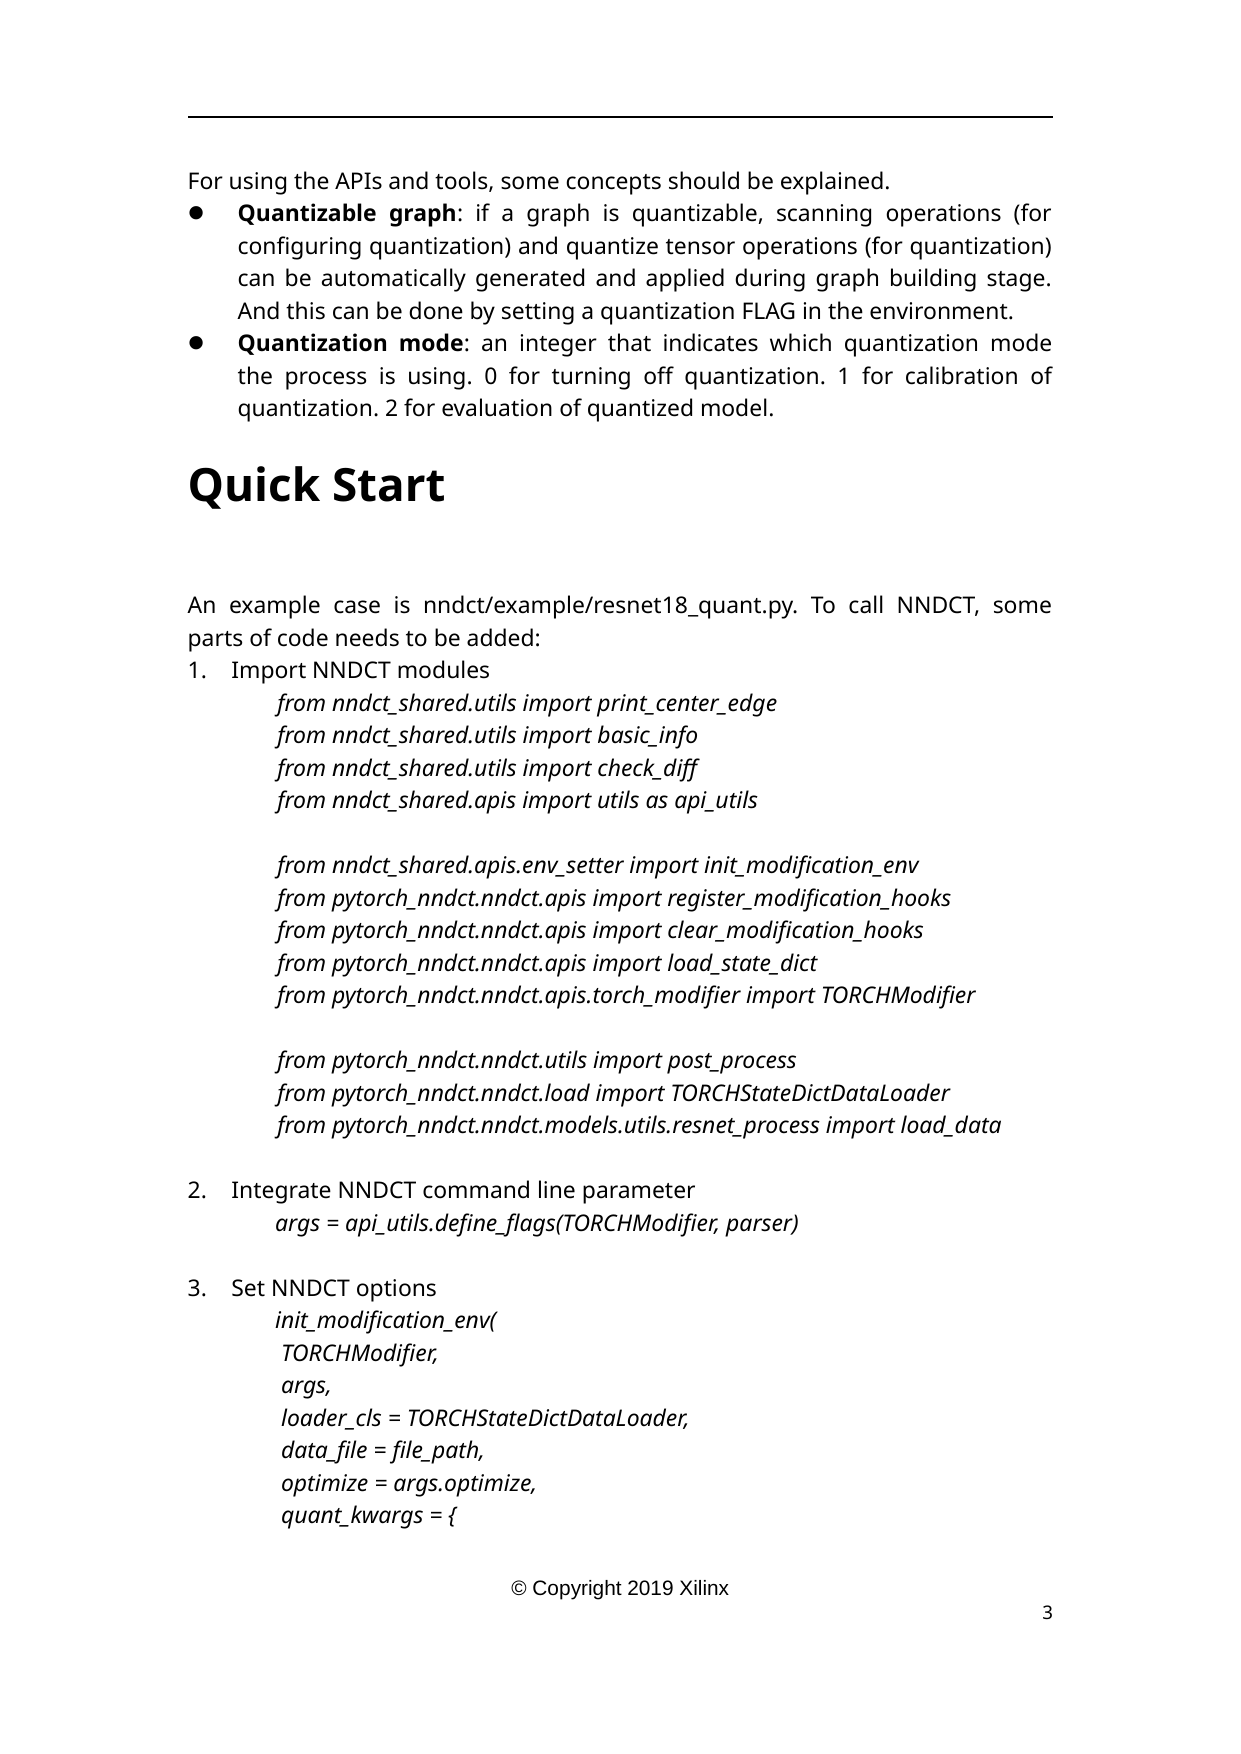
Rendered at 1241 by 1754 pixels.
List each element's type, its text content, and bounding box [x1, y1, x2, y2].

text For using the APIs and tools, some concepts should be explained. [187, 164, 1053, 197]
list Import NNDCT modules [187, 654, 1053, 686]
list Set NNDCT options [187, 1271, 1053, 1304]
list from nndct_shared.apis.env_setter import init_modification_env [231, 849, 1053, 881]
text An example case is nndct/example/resnet18_quant.py. To call NNDCT, some parts of code needs to be added: [187, 589, 1053, 654]
list from pytorch_nndct.nndct.apis import load_state_dict [231, 946, 1053, 979]
list args = api_utils.define_flags(TORCHModifier, parser) [231, 1206, 1053, 1239]
list from pytorch_nndct.nndct.apis import register_modification_hooks [231, 881, 1053, 914]
list from nndct_shared.utils import check_diff [231, 751, 1053, 784]
list from nndct_shared.apis import utils as api_utils [231, 784, 1053, 816]
list from pytorch_nndct.nndct.apis.torch_modifier import TORCHModifier [231, 979, 1053, 1011]
list Integrate NNDCT command line parameter [187, 1174, 1053, 1206]
list init_modification_env( [229, 1304, 1053, 1336]
list Quantization mode: an integer that indicates which quantization mode the process is using. 0 for turning off quantization. 1 for calibration of quantization. 2 for evaluation of quantized model. [187, 327, 1053, 424]
list Quantizable graph: if a graph is quantizable, scanning operations (for configuring quantization) and quantize tensor operations (for quantization) can be automatically generated and applied during graph building stage. And this can be done by setting a quantization FLAG in the environment. [187, 197, 1053, 327]
list args, [187, 1369, 1053, 1401]
list TORCHModifier, [187, 1336, 1053, 1369]
list optimize = args.optimize, [187, 1466, 1053, 1499]
subtitle Quick Start [187, 451, 1053, 516]
list quant_kwargs = { [187, 1499, 1053, 1531]
list data_file = file_path, [187, 1434, 1053, 1466]
list loader_cls = TORCHStateDictDataLoader, [187, 1401, 1053, 1434]
list from pytorch_nndct.nndct.apis import clear_modification_hooks [231, 914, 1053, 946]
list from nndct_shared.utils import basic_info [231, 719, 1053, 751]
list from pytorch_nndct.nndct.utils import post_process [231, 1044, 1053, 1076]
list from pytorch_nndct.nndct.models.utils.resnet_process import load_data [231, 1109, 1053, 1141]
list from nndct_shared.utils import print_center_edge [231, 686, 1053, 719]
list from pytorch_nndct.nndct.load import TORCHStateDictDataLoader [231, 1076, 1053, 1109]
